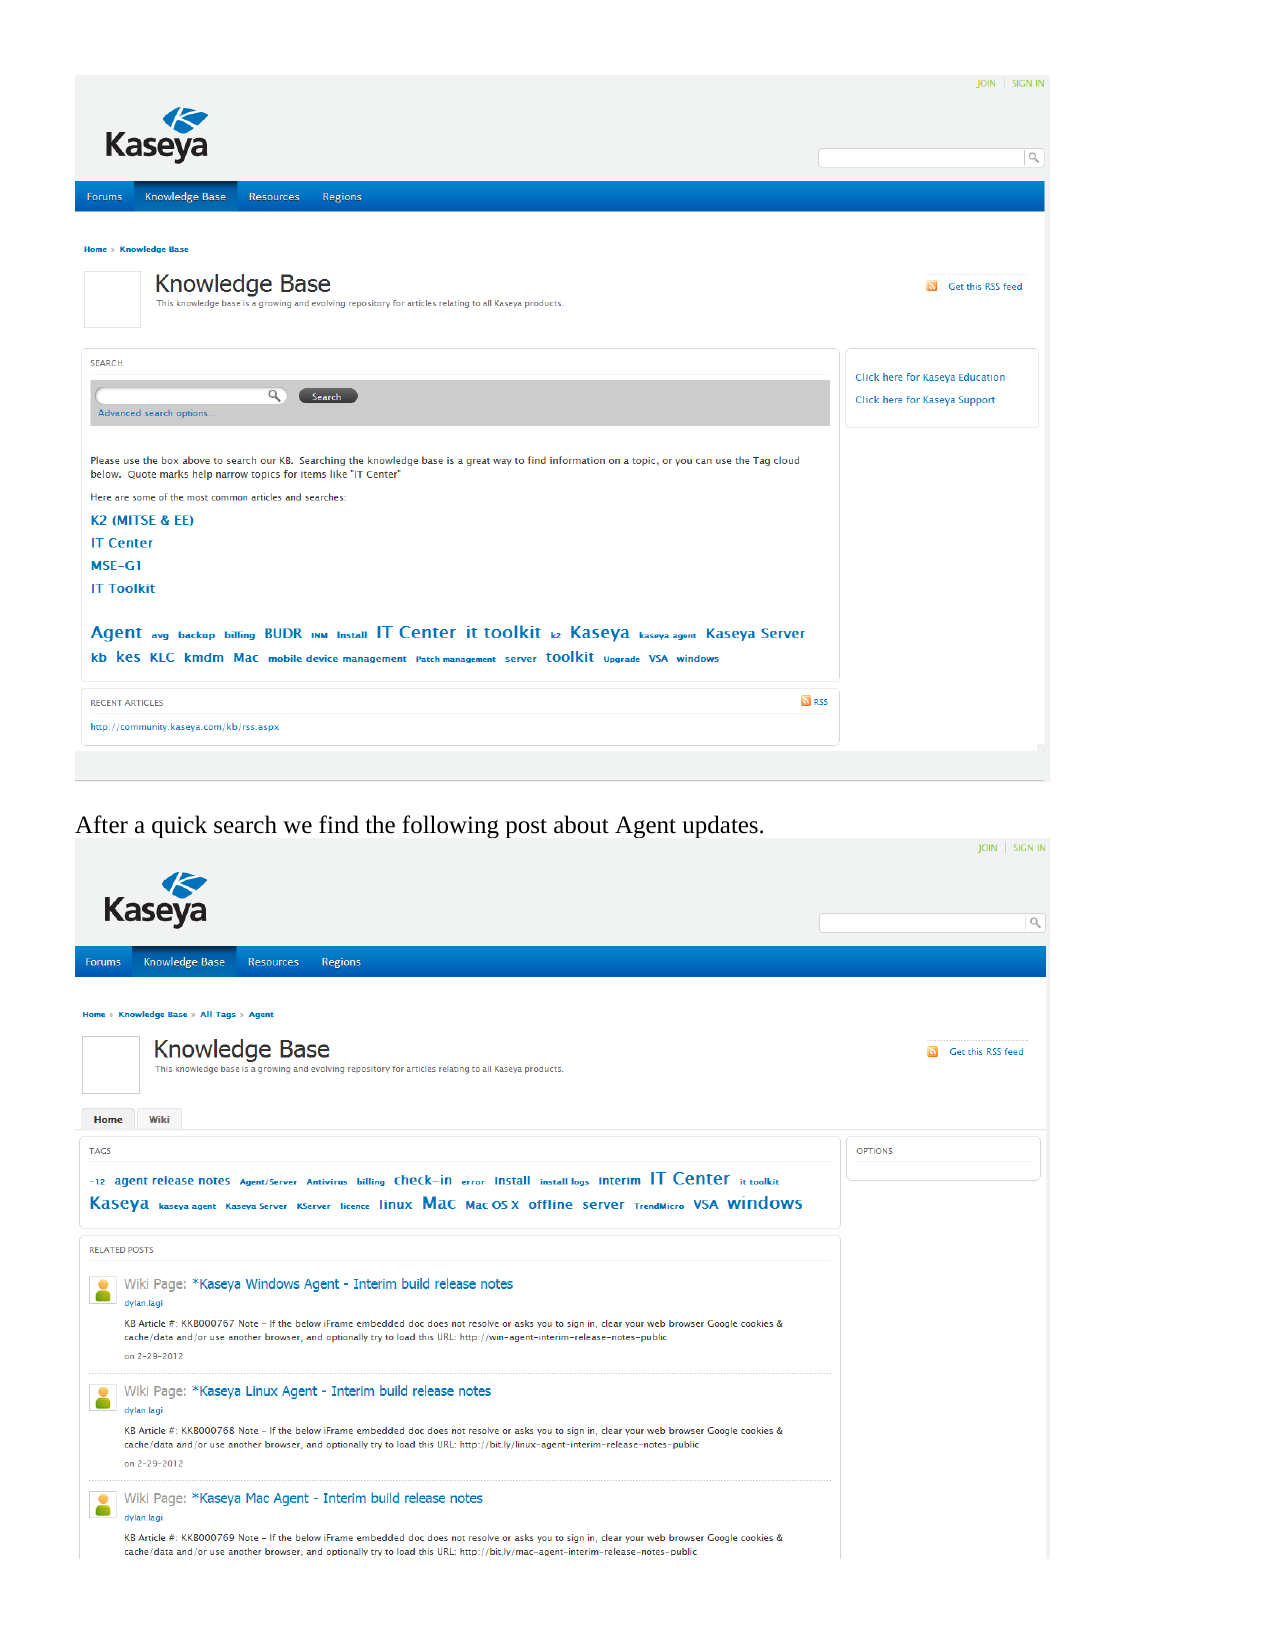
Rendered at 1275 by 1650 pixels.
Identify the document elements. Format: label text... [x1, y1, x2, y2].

picture [75, 75, 1050, 782]
picture [75, 838, 1050, 1559]
text After a quick search we find the following post about Agent updates. [75, 810, 1200, 839]
